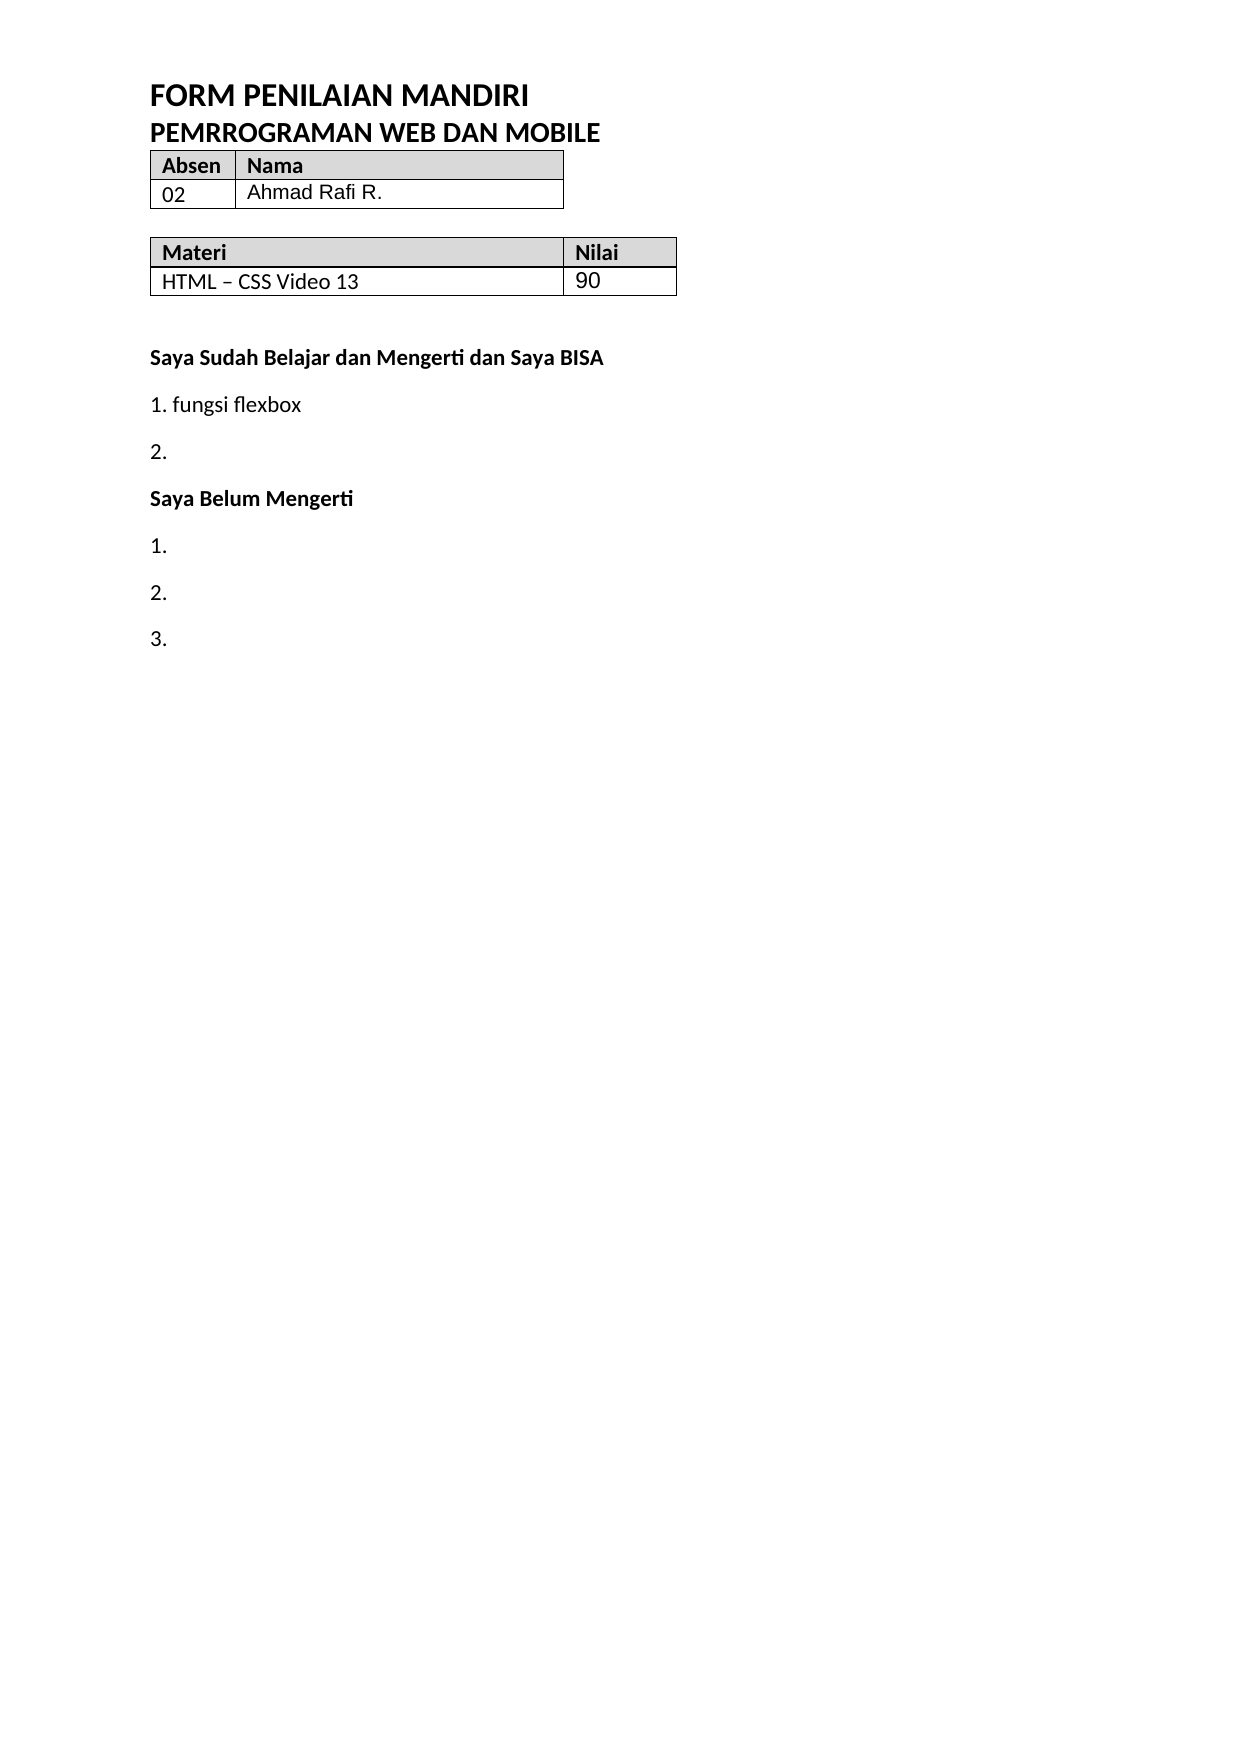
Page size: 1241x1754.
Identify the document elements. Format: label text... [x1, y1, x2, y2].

text 2. [150, 437, 1090, 465]
text Saya Sudah Belajar dan Mengerti dan Saya BISA [150, 343, 1090, 371]
table_header Nilai [564, 238, 676, 266]
table_cell 90 [564, 268, 676, 295]
text Saya Belum Mengerti [150, 484, 1090, 512]
text 1. [150, 531, 1090, 559]
table_cell HTML – CSS Video 13 [151, 268, 563, 295]
table_header Materi [151, 238, 563, 266]
text 2. [150, 578, 1090, 606]
text 1. fungsi flexbox [150, 390, 1090, 418]
text 3. [150, 624, 1090, 653]
